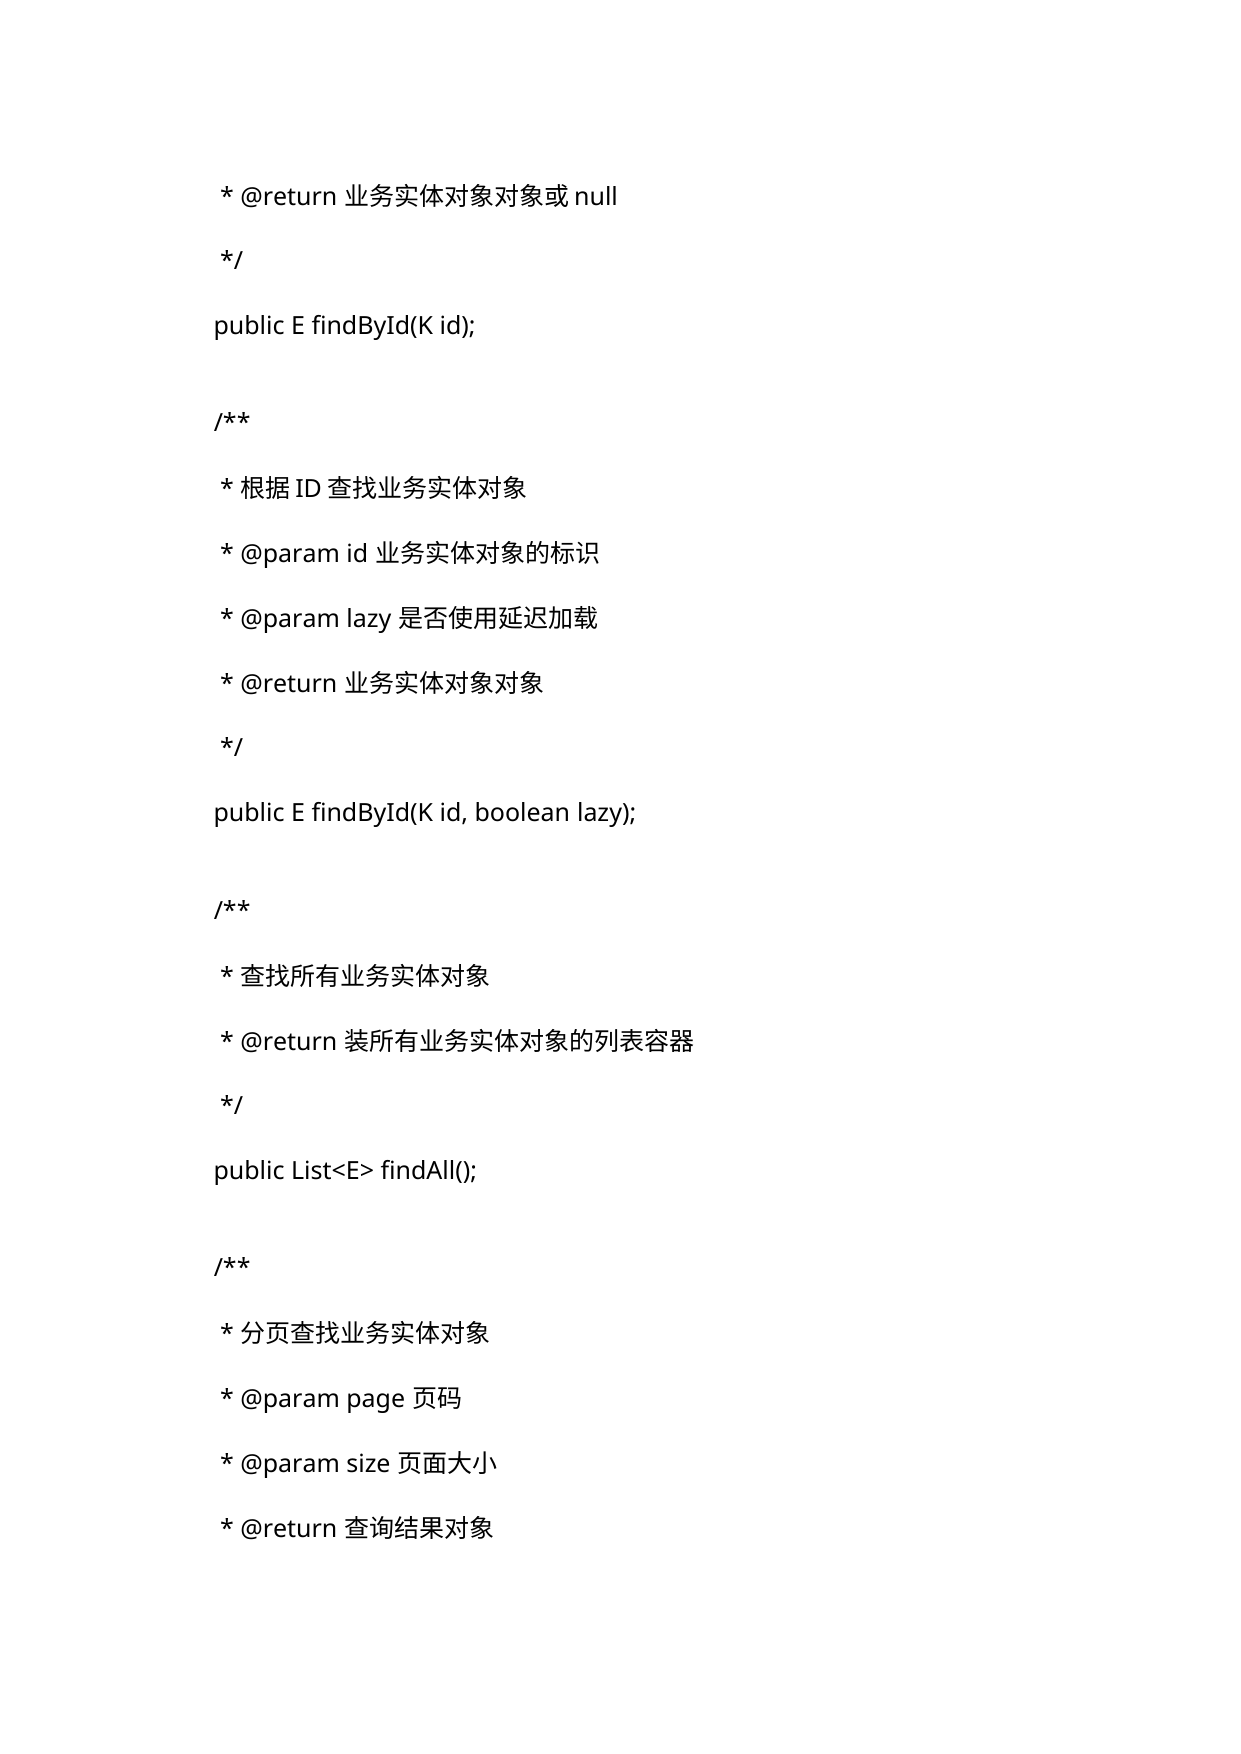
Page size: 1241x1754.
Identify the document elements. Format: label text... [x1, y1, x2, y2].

text /** [187, 877, 1053, 942]
text * @return 业务实体对象对象或null [187, 162, 1053, 227]
text * @param id 业务实体对象的标识 [187, 519, 1053, 584]
text */ [187, 714, 1053, 779]
text * 查找所有业务实体对象 [187, 942, 1053, 1007]
text /** [187, 1234, 1053, 1299]
text /** [187, 389, 1053, 454]
text * @param size 页面大小 [187, 1429, 1053, 1494]
text * @param page 页码 [187, 1364, 1053, 1429]
text * @return 业务实体对象对象 [187, 649, 1053, 714]
text public E findById(K id, boolean lazy); [187, 779, 1053, 844]
text * @return 装所有业务实体对象的列表容器 [187, 1007, 1053, 1072]
text */ [187, 1072, 1053, 1137]
text * 分页查找业务实体对象 [187, 1299, 1053, 1364]
text public E findById(K id); [187, 292, 1053, 357]
text * @return 查询结果对象 [187, 1494, 1053, 1559]
text public List<E> findAll(); [187, 1137, 1053, 1202]
text * @param lazy 是否使用延迟加载 [187, 584, 1053, 649]
text * 根据ID查找业务实体对象 [187, 454, 1053, 519]
text */ [187, 227, 1053, 292]
